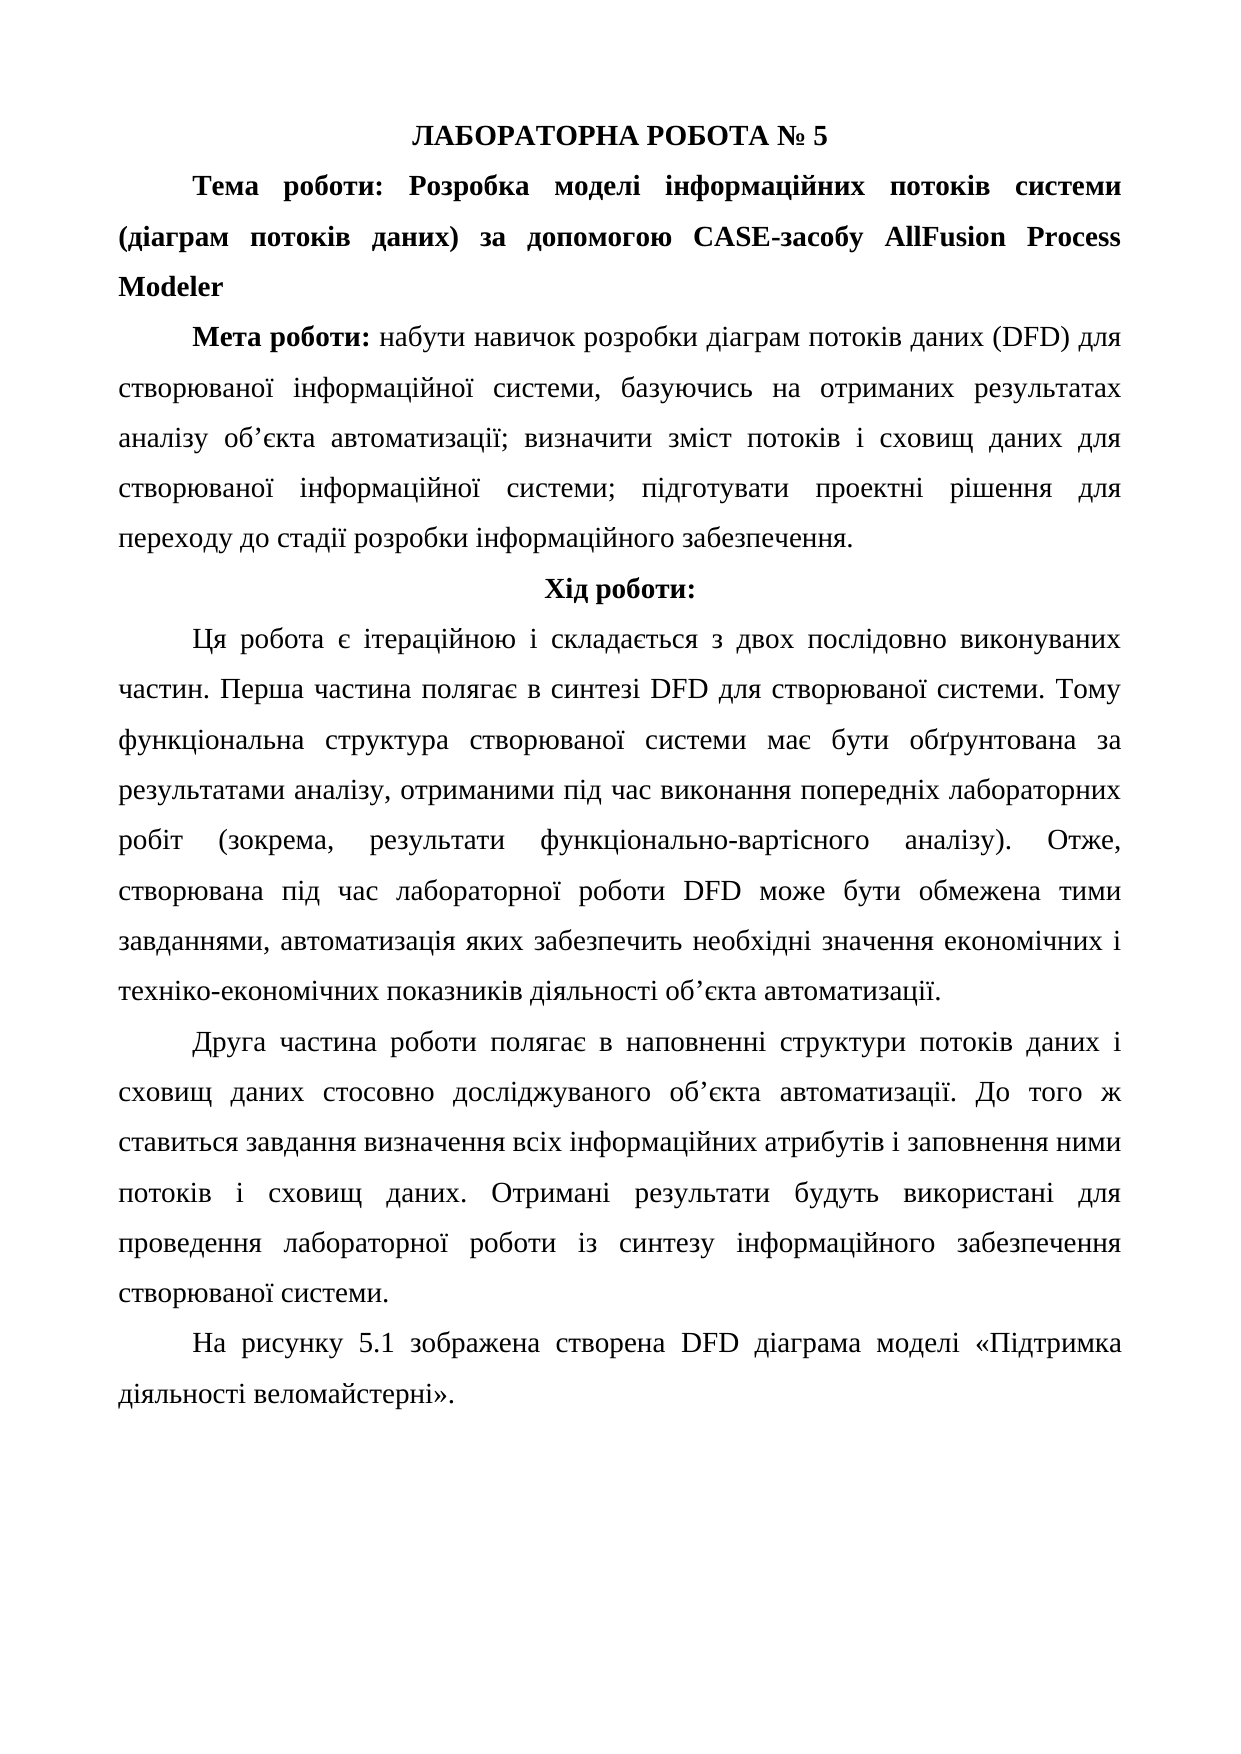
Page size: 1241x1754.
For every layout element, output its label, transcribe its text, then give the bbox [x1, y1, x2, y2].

text Друга частина роботи полягає в наповненні структури потоків даних і сховищ даних стосовно досліджуваного об’єкта автоматизації. До того ж ставиться завдання визначення всіх інформаційних атрибутів і заповнення ними потоків і сховищ даних. Отримані результати будуть використані для проведення лабораторної роботи із синтезу інформаційного забезпечення створюваної системи. [118, 1024, 1122, 1309]
text Ця робота є ітераційною і складається з двох послідовно виконуваних частин. Перша частина полягає в синтезі DFD для створюваної системи. Тому функціональна структура створюваної системи має бути обґрунтована за результатами аналізу, отриманими під час виконання попередніх лабораторних робіт (зокрема, результати функціонально-вартісного аналізу). Отже, створювана під час лабораторної роботи DFD може бути обмежена тими завданнями, автоматизація яких забезпечить необхідні значення економічних і техніко-економічних показників діяльності об’єкта автоматизації. [118, 621, 1122, 1007]
text Хід роботи: [118, 571, 1122, 604]
text На рисунку 5.1 зображена створена DFD діаграма моделі «Підтримка діяльності веломайстерні». [118, 1326, 1122, 1409]
text ЛАБОРАТОРНА РОБОТА № 5 [118, 118, 1122, 152]
text Мета роботи: набути навичок розробки діаграм потоків даних (DFD) для створюваної інформаційної системи, базуючись на отриманих результатах аналізу об’єкта автоматизації; визначити зміст потоків і сховищ даних для створюваної інформаційної системи; підготувати проектні рішення для переходу до стадії розробки інформаційного забезпечення. [118, 319, 1122, 554]
text Тема роботи: Розробка моделі інформаційних потоків системи (діаграм потоків даних) за допомогою CASE-засобу AllFusion Process Modeler [118, 168, 1122, 303]
